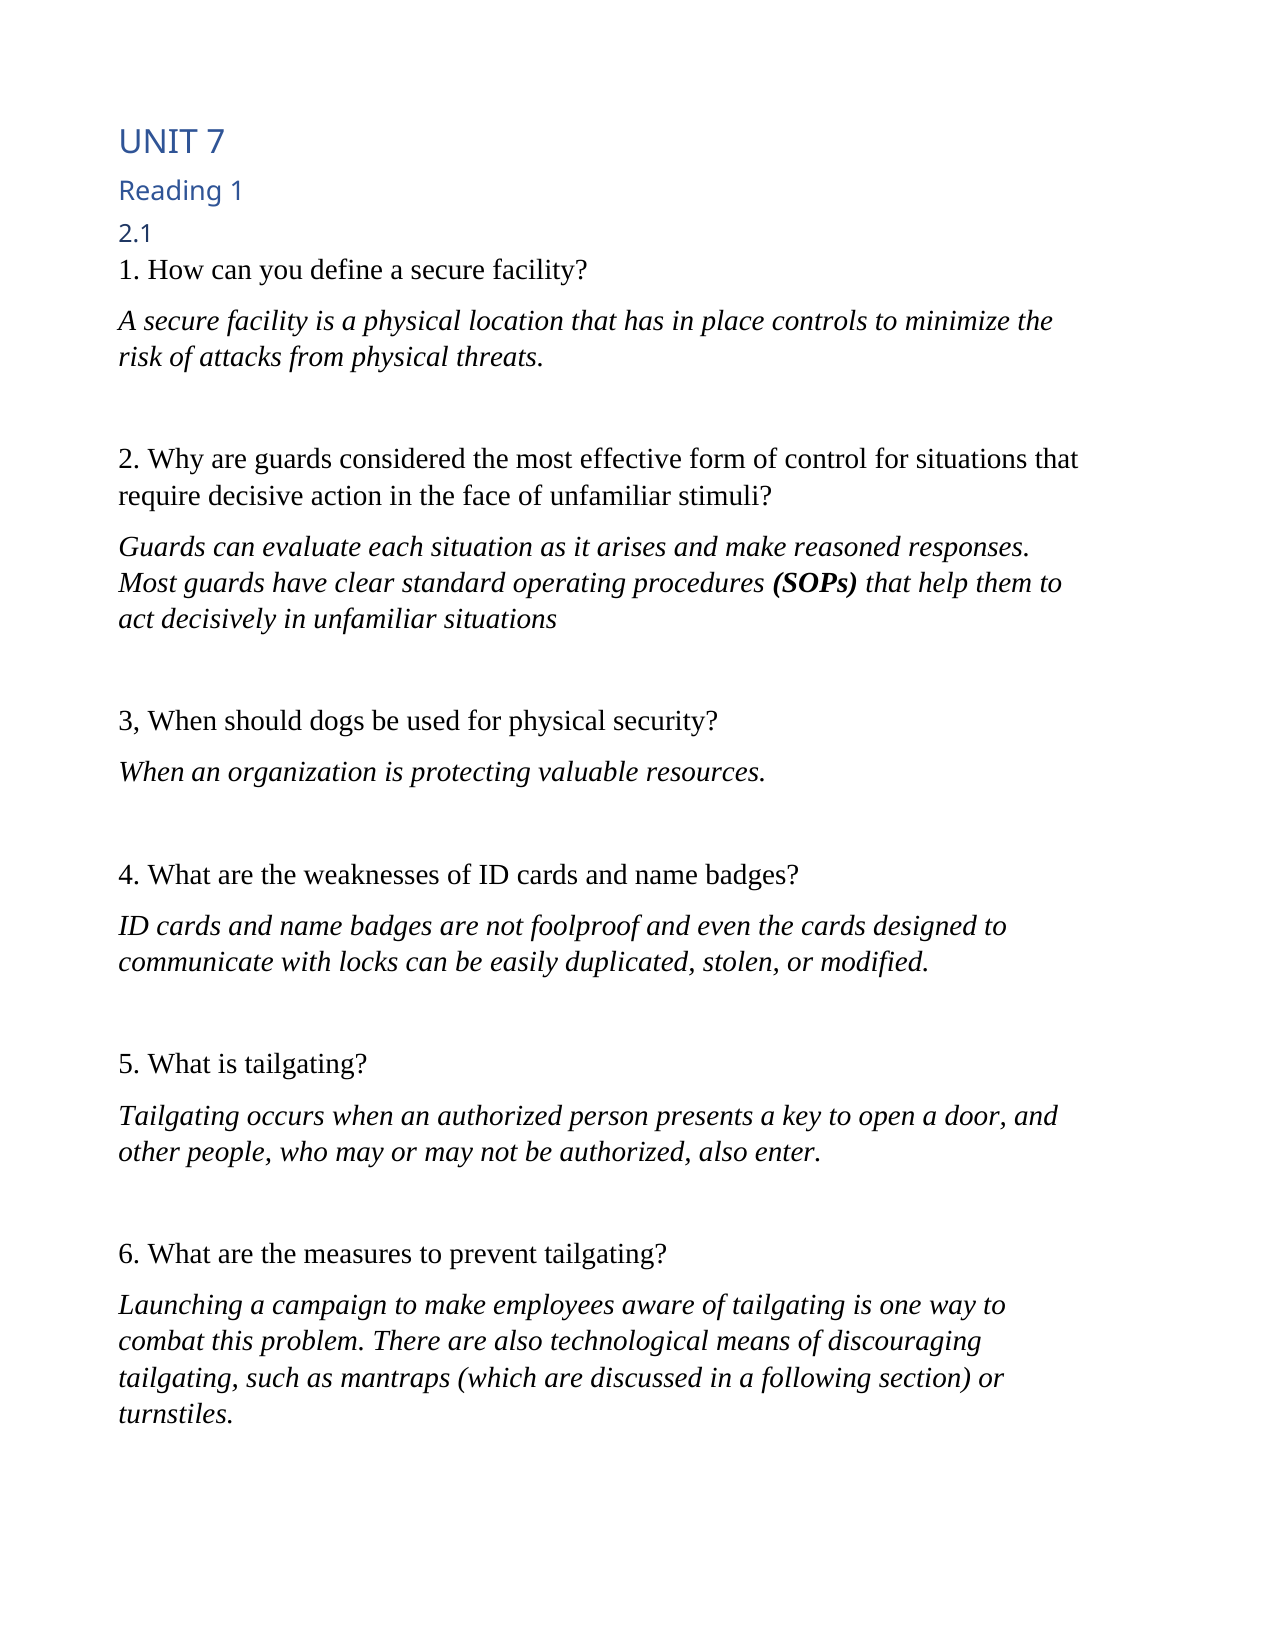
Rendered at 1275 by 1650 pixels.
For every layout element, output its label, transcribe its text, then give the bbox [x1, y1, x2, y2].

text 4. What are the weaknesses of ID cards and name badges? [118, 857, 1087, 891]
subtitle 2.1 [118, 215, 1186, 249]
text 2. Why are guards considered the most effective form of control for situations that require decisive action in the face of unfamiliar stimuli? [118, 442, 1087, 511]
text 5. What is tailgating? [118, 1047, 1087, 1080]
text A secure facility is a physical location that has in place controls to minimize the risk of attacks from physical threats. [118, 303, 1087, 373]
subtitle UNIT 7 [118, 118, 1186, 163]
text 6. What are the measures to prevent tailgating? [118, 1236, 1087, 1270]
text Launching a campaign to make employees aware of tailgating is one way to combat this problem. There are also technological means of discouraging tailgating, such as mantraps (which are discussed in a following section) or turnstiles. [118, 1287, 1087, 1429]
subtitle Reading 1 [118, 171, 1186, 208]
text ID cards and name badges are not foolproof and even the cards designed to communicate with locks can be easily duplicated, stolen, or modified. [118, 908, 1087, 978]
text When an organization is protecting valuable resources. [191, 754, 1087, 788]
text 1. How can you define a secure facility? [118, 252, 1087, 286]
text Tailgating occurs when an authorized person presents a key to open a door, and other people, who may or may not be authorized, also enter. [118, 1098, 1087, 1167]
text Guards can evaluate each situation as it arises and make reasoned responses. Most guards have clear standard operating procedures (SOPs) that help them to act decisively in unfamiliar situations [118, 529, 1087, 635]
text 3, When should dogs be used for physical security? [118, 703, 1087, 737]
